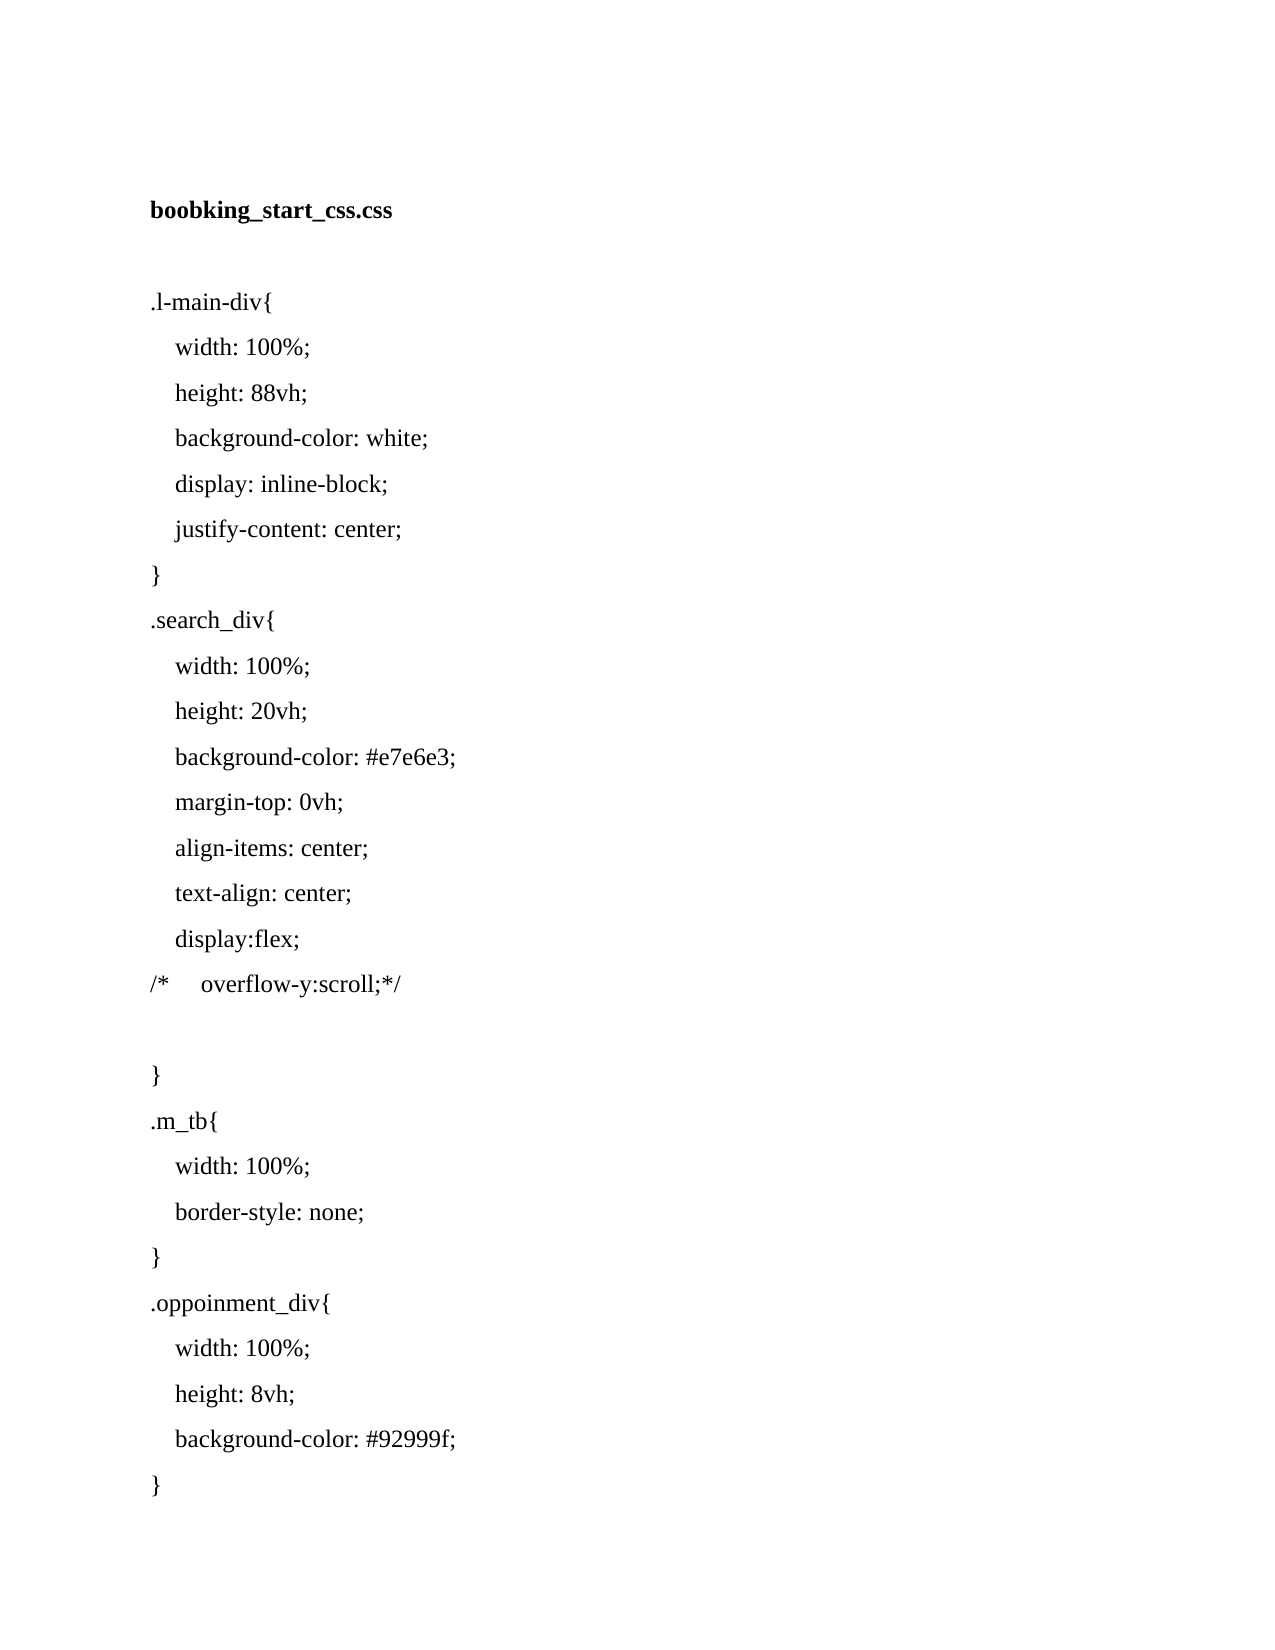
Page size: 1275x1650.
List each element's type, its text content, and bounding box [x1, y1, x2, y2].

text margin-top: 0vh; [150, 787, 1125, 816]
text height: 20vh; [150, 696, 1125, 725]
text width: 100%; [150, 1333, 1125, 1362]
text } [150, 1060, 1125, 1089]
text .l-main-div{ [150, 287, 1125, 315]
text justify-content: center; [150, 514, 1125, 543]
text } [150, 560, 1125, 588]
text } [150, 1242, 1125, 1271]
text border-style: none; [150, 1197, 1125, 1226]
text align-items: center; [150, 833, 1125, 862]
text .oppoinment_div{ [150, 1288, 1125, 1317]
text background-color: white; [150, 423, 1125, 452]
text boobking_start_css.css [150, 196, 1125, 224]
text text-align: center; [150, 878, 1125, 907]
text .m_tb{ [150, 1106, 1125, 1135]
text background-color: #92999f; [150, 1424, 1125, 1453]
text display: inline-block; [150, 469, 1125, 497]
text /* overflow-y:scroll;*/ [150, 969, 1125, 998]
text display:flex; [150, 924, 1125, 953]
text } [150, 1470, 1125, 1499]
text width: 100%; [150, 1151, 1125, 1180]
text height: 88vh; [150, 378, 1125, 406]
text width: 100%; [150, 332, 1125, 361]
text background-color: #e7e6e3; [150, 742, 1125, 771]
text height: 8vh; [150, 1379, 1125, 1408]
text .search_div{ [150, 605, 1125, 634]
text width: 100%; [150, 651, 1125, 679]
